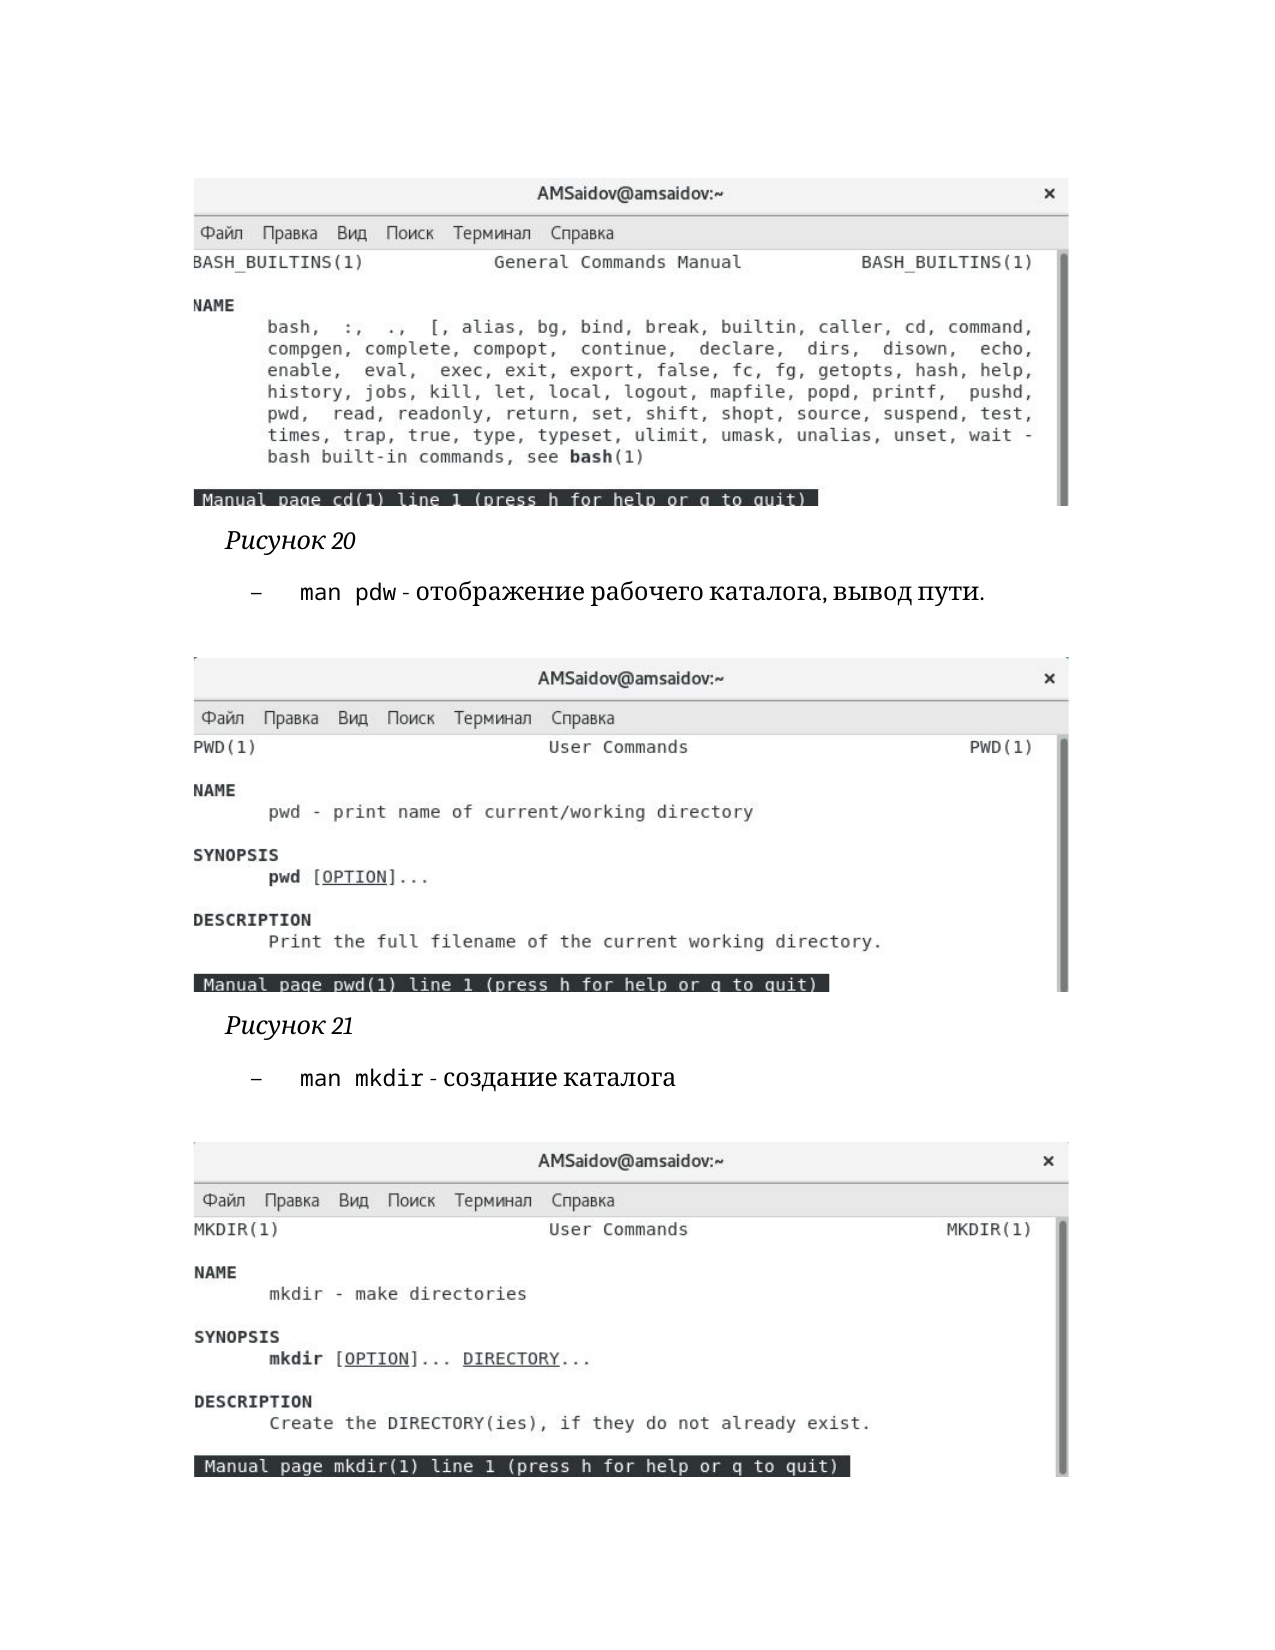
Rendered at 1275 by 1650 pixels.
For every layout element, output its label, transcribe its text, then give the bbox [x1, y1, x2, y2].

picture [193, 178, 1069, 506]
list Рисунок 21 [175, 1012, 1125, 1041]
picture [193, 1142, 1069, 1477]
list man pdw - отображение рабочего каталога, вывод пути. [250, 576, 1125, 608]
list man mkdir - создание каталога [250, 1062, 1125, 1093]
list Рисунок 20 [175, 527, 1125, 556]
picture [193, 657, 1069, 992]
